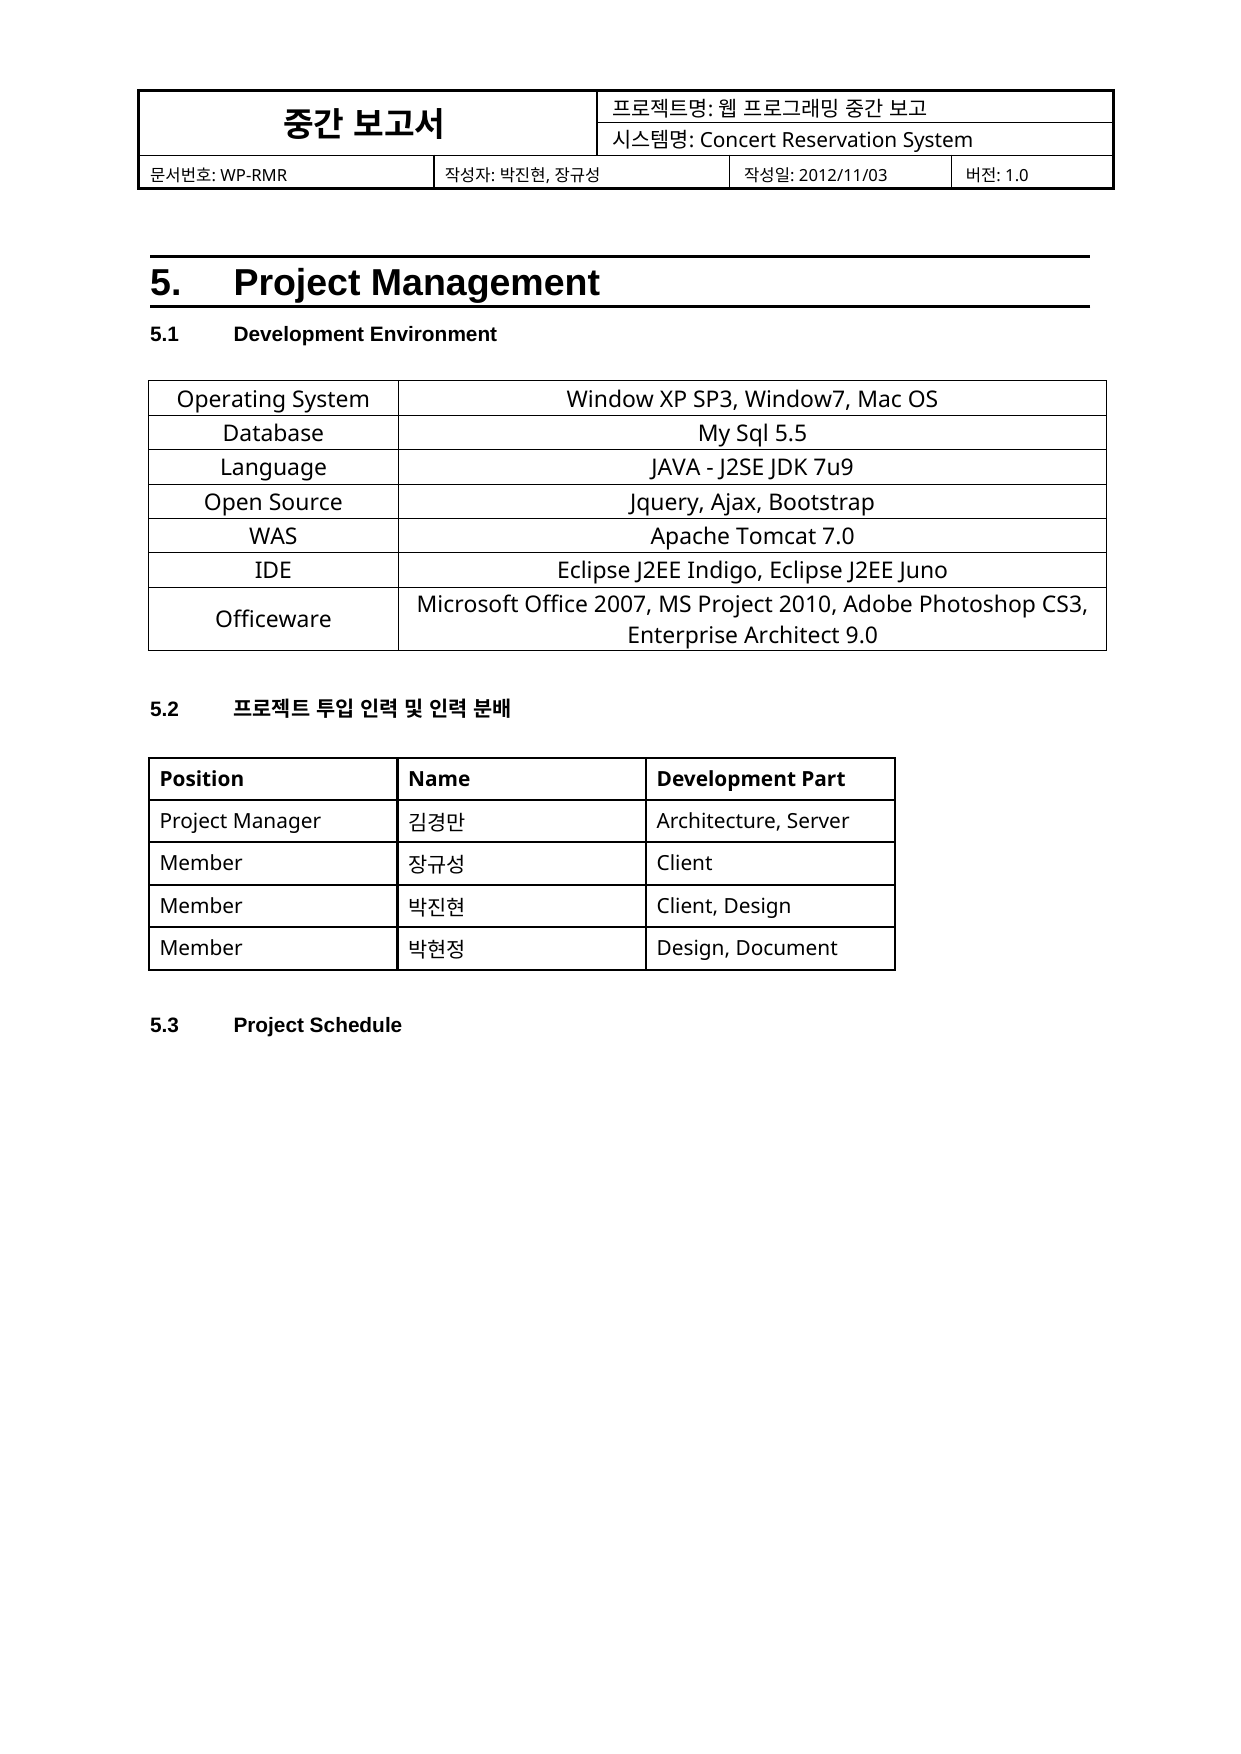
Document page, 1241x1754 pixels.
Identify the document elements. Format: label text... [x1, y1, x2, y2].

table_header Operating System [149, 381, 398, 415]
table_cell Jquery, Ajax, Bootstrap [399, 485, 1106, 518]
subtitle Project Management [150, 258, 1090, 305]
table_cell My Sql 5.5 [399, 416, 1106, 449]
table_cell Client [647, 843, 894, 884]
table_cell 박현정 [399, 928, 645, 969]
table_cell 장규성 [399, 843, 645, 884]
table_cell Microsoft Office 2007, MS Project 2010, Adobe Photoshop CS3, Enterprise Architect 9.0 [399, 588, 1106, 650]
table_header Position [150, 759, 396, 799]
subtitle 프로젝트 투입 인력 및 인력 분배 [150, 692, 1090, 722]
table_cell Architecture, Server [647, 801, 894, 841]
table_cell Database [149, 416, 398, 449]
table_cell WAS [149, 519, 398, 552]
table_cell Eclipse J2EE Indigo, Eclipse J2EE Juno [399, 553, 1106, 587]
table_cell JAVA - J2SE JDK 7u9 [399, 450, 1106, 483]
table_cell Client, Design [647, 886, 894, 926]
table_cell Member [150, 886, 396, 926]
table_cell Open Source [149, 485, 398, 518]
table_cell Language [149, 450, 398, 483]
table_cell Member [150, 843, 396, 884]
table_cell Member [150, 928, 396, 969]
table_cell Project Manager [150, 801, 396, 841]
table_cell IDE [149, 553, 398, 587]
table_header Name [399, 759, 645, 799]
table_header Development Part [647, 759, 894, 799]
table_header Window XP SP3, Window7, Mac OS [399, 381, 1106, 415]
table_cell Design, Document [647, 928, 894, 969]
subtitle Development Environment [150, 321, 1090, 346]
table_cell Officeware [149, 588, 398, 650]
table_cell 김경만 [399, 801, 645, 841]
subtitle Project Schedule [150, 1012, 1090, 1037]
table_cell 박진현 [399, 886, 645, 926]
table_cell Apache Tomcat 7.0 [399, 519, 1106, 552]
